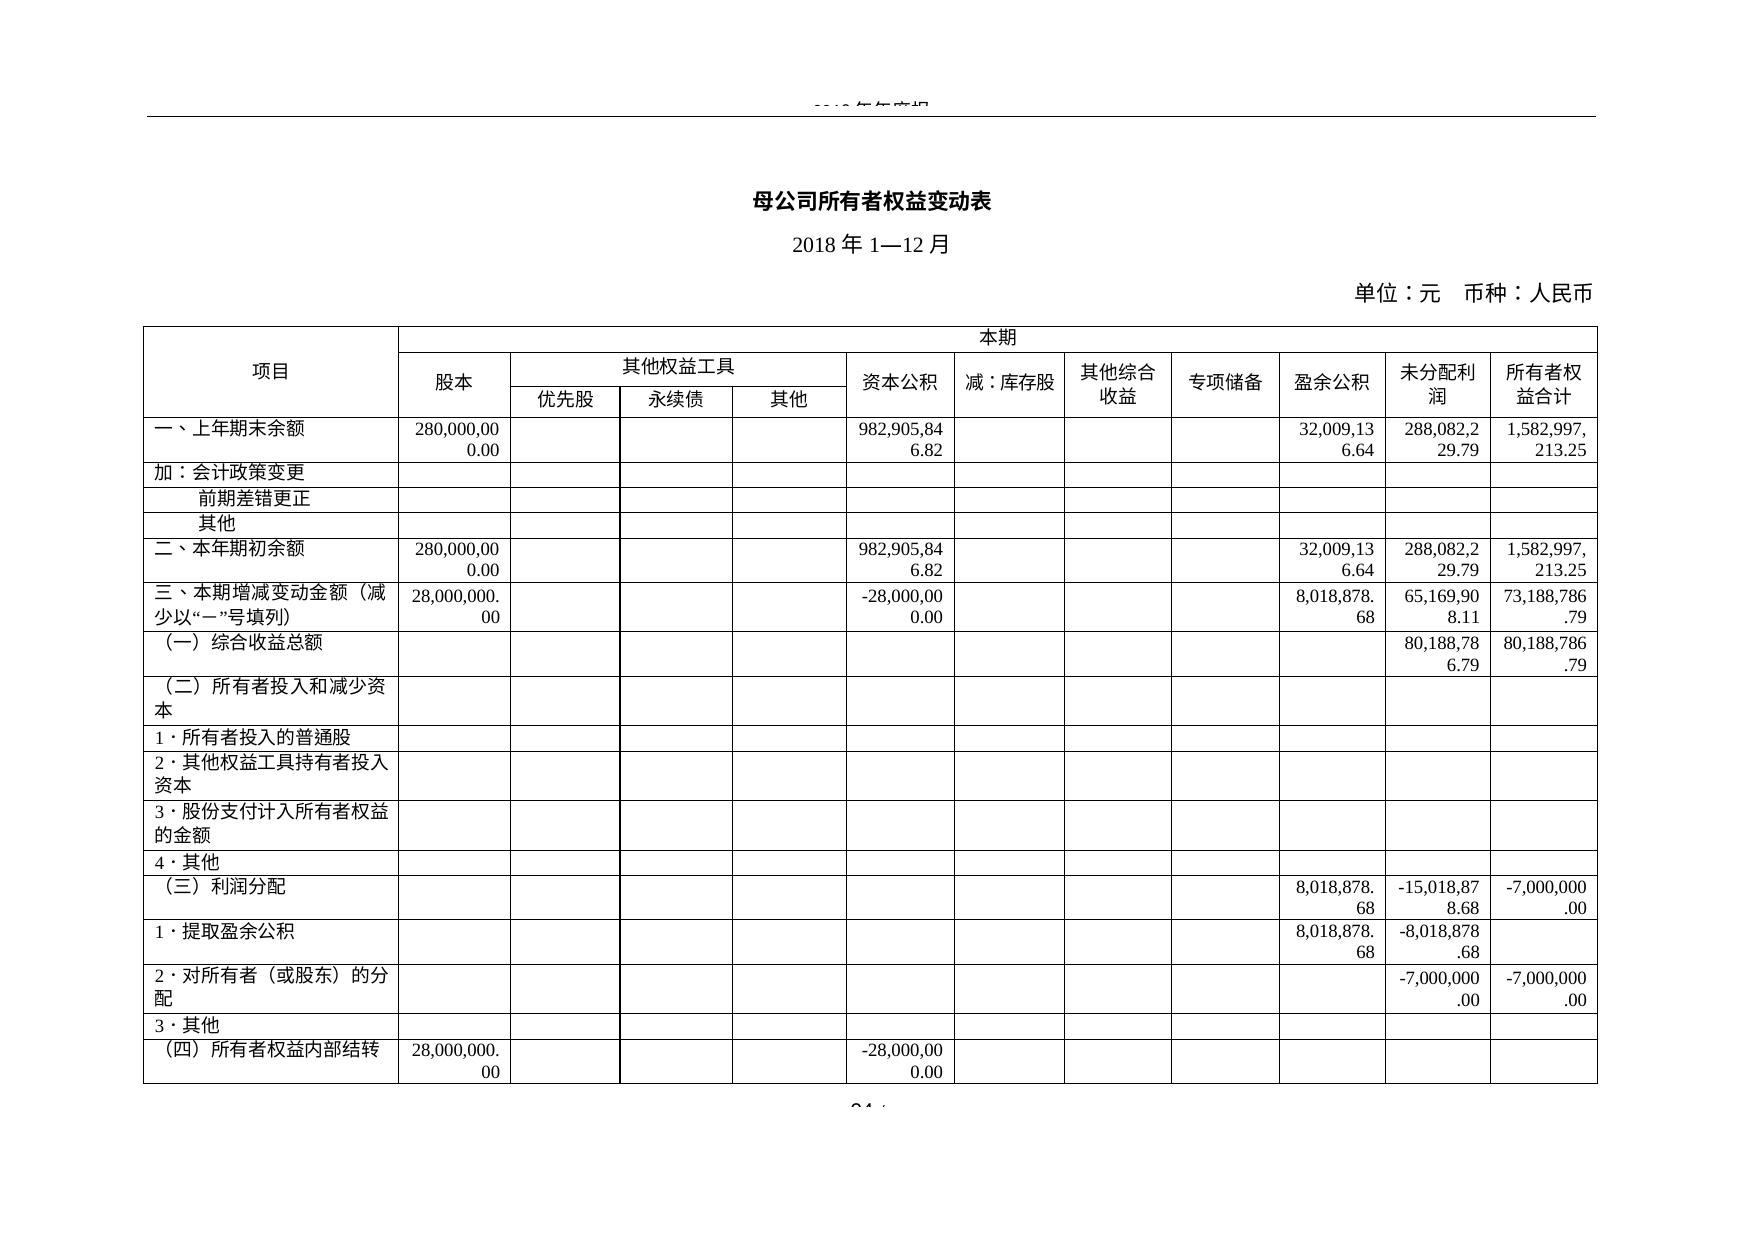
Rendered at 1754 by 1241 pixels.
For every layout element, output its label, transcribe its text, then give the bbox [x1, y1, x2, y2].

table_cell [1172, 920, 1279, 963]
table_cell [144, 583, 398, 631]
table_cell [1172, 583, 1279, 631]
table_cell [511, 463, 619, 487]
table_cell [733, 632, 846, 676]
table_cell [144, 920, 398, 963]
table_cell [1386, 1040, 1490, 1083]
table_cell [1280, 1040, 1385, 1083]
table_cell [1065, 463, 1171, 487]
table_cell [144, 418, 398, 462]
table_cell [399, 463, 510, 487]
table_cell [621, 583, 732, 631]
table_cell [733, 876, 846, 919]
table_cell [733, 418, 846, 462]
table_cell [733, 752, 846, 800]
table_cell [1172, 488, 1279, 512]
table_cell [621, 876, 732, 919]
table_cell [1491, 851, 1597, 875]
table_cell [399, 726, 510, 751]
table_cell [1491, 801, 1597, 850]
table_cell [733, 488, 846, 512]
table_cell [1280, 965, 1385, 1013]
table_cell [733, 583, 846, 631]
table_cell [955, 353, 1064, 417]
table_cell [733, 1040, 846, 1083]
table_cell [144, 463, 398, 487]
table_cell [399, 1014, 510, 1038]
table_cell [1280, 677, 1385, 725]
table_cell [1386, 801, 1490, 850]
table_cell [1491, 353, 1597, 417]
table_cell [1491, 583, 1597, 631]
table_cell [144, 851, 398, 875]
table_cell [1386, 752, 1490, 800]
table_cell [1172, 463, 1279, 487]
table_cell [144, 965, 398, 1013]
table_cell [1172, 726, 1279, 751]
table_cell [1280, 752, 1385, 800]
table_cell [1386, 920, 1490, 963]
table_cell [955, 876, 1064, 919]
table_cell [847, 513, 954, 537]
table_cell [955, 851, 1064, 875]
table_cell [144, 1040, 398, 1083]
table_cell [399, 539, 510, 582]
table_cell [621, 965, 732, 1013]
subtitle 母公司所有者权益变动表 [133, 186, 992, 216]
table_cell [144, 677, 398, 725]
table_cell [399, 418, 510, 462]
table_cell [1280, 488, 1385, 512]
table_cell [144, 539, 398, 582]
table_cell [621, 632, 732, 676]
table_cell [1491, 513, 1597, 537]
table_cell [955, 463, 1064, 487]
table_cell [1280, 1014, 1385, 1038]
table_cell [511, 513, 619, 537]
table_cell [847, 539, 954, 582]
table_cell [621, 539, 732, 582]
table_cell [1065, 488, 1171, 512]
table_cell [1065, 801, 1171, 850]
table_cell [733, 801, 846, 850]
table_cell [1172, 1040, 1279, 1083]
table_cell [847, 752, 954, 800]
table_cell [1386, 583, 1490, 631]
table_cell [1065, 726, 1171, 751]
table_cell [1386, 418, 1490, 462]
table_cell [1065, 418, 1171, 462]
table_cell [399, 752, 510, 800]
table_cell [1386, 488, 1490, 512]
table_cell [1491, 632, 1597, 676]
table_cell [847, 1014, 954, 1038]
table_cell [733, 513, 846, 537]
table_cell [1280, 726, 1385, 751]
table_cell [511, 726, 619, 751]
text 2018 年 1—12 月 [133, 229, 951, 259]
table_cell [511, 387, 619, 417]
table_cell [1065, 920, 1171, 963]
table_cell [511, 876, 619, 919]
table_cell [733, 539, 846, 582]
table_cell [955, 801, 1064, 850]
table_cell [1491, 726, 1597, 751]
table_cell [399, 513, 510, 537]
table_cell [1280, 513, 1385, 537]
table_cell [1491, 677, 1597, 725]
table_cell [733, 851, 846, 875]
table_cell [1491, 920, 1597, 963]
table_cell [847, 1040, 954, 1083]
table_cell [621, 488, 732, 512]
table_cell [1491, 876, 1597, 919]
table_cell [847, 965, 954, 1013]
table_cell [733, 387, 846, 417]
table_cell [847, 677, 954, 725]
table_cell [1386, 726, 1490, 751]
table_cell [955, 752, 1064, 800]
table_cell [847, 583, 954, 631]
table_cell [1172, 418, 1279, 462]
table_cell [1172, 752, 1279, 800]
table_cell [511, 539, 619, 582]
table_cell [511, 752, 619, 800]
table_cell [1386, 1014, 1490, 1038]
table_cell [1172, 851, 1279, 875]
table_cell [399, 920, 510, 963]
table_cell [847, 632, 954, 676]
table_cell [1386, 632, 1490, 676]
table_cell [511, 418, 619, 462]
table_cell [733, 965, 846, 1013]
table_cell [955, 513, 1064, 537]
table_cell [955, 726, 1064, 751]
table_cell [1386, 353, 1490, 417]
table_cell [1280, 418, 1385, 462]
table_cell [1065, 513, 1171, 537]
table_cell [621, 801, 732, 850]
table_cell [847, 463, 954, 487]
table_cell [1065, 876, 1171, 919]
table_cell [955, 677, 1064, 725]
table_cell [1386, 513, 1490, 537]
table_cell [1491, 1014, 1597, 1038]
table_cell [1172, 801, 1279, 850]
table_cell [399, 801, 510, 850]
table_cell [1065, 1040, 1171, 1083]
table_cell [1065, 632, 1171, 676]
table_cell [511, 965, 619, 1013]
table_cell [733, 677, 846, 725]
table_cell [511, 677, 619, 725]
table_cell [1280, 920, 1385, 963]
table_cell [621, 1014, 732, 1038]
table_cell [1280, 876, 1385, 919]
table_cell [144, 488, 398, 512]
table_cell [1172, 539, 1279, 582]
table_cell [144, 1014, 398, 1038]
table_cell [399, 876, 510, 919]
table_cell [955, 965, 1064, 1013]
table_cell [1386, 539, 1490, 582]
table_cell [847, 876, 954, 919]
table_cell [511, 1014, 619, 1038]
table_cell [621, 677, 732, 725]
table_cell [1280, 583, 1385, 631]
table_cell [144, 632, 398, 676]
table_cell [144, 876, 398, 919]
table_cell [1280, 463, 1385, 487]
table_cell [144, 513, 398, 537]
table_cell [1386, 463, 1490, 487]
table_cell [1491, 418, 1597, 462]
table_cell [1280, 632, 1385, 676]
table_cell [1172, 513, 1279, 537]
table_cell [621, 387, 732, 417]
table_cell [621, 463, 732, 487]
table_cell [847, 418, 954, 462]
text 单位：元 币种：人民币 [1354, 278, 1610, 308]
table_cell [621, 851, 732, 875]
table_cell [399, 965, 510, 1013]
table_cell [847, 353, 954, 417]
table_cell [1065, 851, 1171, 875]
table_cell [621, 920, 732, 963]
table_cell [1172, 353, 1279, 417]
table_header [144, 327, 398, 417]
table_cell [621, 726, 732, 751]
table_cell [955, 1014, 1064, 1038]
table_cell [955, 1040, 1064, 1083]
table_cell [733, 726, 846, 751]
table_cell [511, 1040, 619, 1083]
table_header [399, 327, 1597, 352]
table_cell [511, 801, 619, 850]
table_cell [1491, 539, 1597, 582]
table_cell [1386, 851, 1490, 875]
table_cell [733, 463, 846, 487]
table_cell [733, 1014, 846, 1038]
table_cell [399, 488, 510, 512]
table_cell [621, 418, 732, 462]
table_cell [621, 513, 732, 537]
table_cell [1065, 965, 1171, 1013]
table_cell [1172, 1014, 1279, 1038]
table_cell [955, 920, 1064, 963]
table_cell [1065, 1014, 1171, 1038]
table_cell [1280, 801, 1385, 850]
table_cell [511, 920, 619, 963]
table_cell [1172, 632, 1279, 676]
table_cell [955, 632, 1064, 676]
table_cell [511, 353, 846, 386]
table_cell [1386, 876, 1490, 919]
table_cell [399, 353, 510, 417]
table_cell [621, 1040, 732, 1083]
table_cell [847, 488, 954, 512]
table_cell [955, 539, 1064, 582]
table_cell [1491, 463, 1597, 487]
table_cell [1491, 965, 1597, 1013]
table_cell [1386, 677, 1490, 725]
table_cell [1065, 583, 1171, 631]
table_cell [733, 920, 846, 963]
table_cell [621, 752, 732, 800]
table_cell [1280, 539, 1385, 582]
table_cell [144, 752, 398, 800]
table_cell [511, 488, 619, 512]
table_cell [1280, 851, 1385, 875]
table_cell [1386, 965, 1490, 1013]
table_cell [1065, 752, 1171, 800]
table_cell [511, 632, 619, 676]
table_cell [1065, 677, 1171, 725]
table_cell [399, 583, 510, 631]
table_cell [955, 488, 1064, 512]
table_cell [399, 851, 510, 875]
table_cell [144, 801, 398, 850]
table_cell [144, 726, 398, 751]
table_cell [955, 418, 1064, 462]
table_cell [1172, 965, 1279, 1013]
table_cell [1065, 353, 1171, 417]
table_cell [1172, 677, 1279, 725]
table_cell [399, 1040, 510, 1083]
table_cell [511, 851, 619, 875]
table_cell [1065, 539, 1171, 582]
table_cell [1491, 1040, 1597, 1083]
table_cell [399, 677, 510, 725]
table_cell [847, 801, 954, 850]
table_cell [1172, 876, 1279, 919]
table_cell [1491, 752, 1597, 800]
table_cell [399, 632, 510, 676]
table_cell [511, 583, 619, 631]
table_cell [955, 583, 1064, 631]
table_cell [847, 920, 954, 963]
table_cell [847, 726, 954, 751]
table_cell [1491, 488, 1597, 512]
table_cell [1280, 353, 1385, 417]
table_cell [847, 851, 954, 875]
